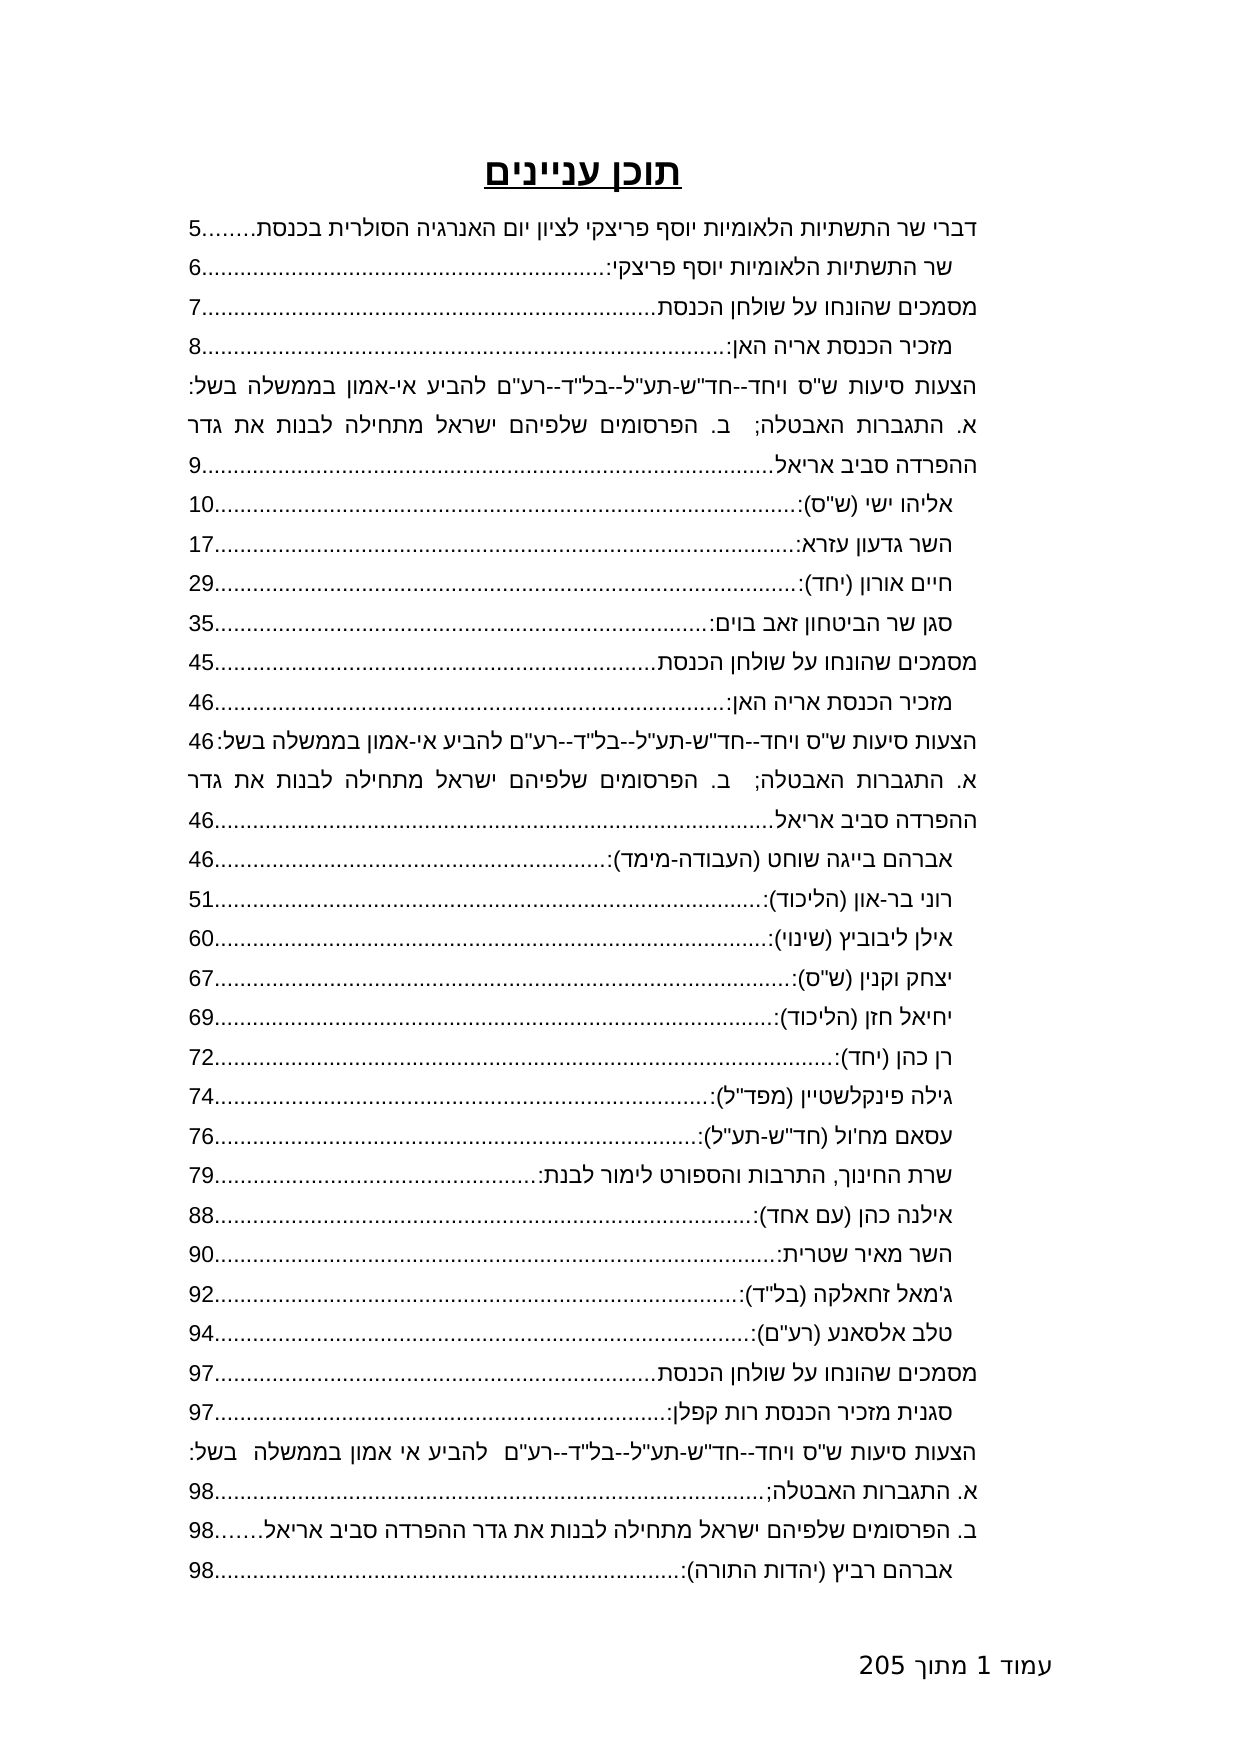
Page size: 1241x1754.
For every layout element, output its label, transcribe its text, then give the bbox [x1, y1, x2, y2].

text חיים אורון (יחד): 29 [187, 570, 953, 596]
text סגנית מזכיר הכנסת רות קפלן: 97 [187, 1399, 953, 1425]
text יחיאל חזן (הליכוד): 69 [187, 1004, 953, 1031]
text מסמכים שהונחו על שולחן הכנסת 45 [187, 649, 978, 675]
text סגן שר הביטחון זאב בוים: 35 [187, 609, 953, 636]
text גילה פינקלשטיין (מפד"ל): 74 [187, 1083, 953, 1109]
text שרת החינוך, התרבות והספורט לימור לבנת: 79 [187, 1162, 953, 1188]
text טלב אלסאנע (רע"ם): 94 [187, 1320, 953, 1346]
text אילנה כהן (עם אחד): 88 [187, 1202, 953, 1228]
text הצעות סיעות ש"ס ויחד--חד"ש-תע"ל--בל"ד--רע"ם להביע אי-אמון בממשלה בשל: א. התגברות האבטלה; ב. הפרסומים שלפיהם ישראל מתחילה לבנות את גדר ההפרדה סביב אריאל 9 [187, 373, 978, 478]
text א. התגברות האבטלה; ב. הפרסומים שלפיהם ישראל מתחילה לבנות את גדר ההפרדה סביב אריאל 46 [187, 767, 978, 833]
text מזכיר הכנסת אריה האן: 8 [187, 333, 953, 359]
text הצעות סיעות ש"ס ויחד--חד"ש-תע"ל--בל"ד--רע"ם להביע אי-אמון בממשלה בשל: 46 [187, 728, 978, 754]
text רוני בר-און (הליכוד): 51 [187, 886, 953, 912]
text השר גדעון עזרא: 17 [187, 531, 953, 557]
text יצחק וקנין (ש"ס): 67 [187, 965, 953, 991]
text ב. הפרסומים שלפיהם ישראל מתחילה לבנות את גדר ההפרדה סביב אריאל 98 [187, 1517, 978, 1544]
text עסאם מח'ול (חד"ש-תע"ל): 76 [187, 1123, 953, 1149]
text דברי שר התשתיות הלאומיות יוסף פריצקי לציון יום האנרגיה הסולרית בכנסת 5 [187, 215, 978, 241]
text אליהו ישי (ש"ס): 10 [187, 491, 953, 517]
text רן כהן (יחד): 72 [187, 1044, 953, 1070]
text מסמכים שהונחו על שולחן הכנסת 7 [187, 294, 978, 320]
text מסמכים שהונחו על שולחן הכנסת 97 [187, 1359, 978, 1386]
text אילן ליבוביץ (שינוי): 60 [187, 925, 953, 952]
text אברהם רביץ (יהדות התורה): 98 [187, 1557, 953, 1583]
text תוכן עניינים [187, 150, 1053, 193]
text ג'מאל זחאלקה (בל"ד): 92 [187, 1281, 953, 1307]
text שר התשתיות הלאומיות יוסף פריצקי: 6 [187, 254, 953, 281]
text אברהם בייגה שוחט (העבודה-מימד): 46 [187, 846, 953, 873]
text הצעות סיעות ש"ס ויחד--חד"ש-תע"ל--בל"ד--רע"ם להביע אי אמון בממשלה בשל: א. התגברות האבטלה; 98 [187, 1438, 978, 1504]
text השר מאיר שטרית: 90 [187, 1241, 953, 1267]
text מזכיר הכנסת אריה האן: 46 [187, 688, 953, 715]
